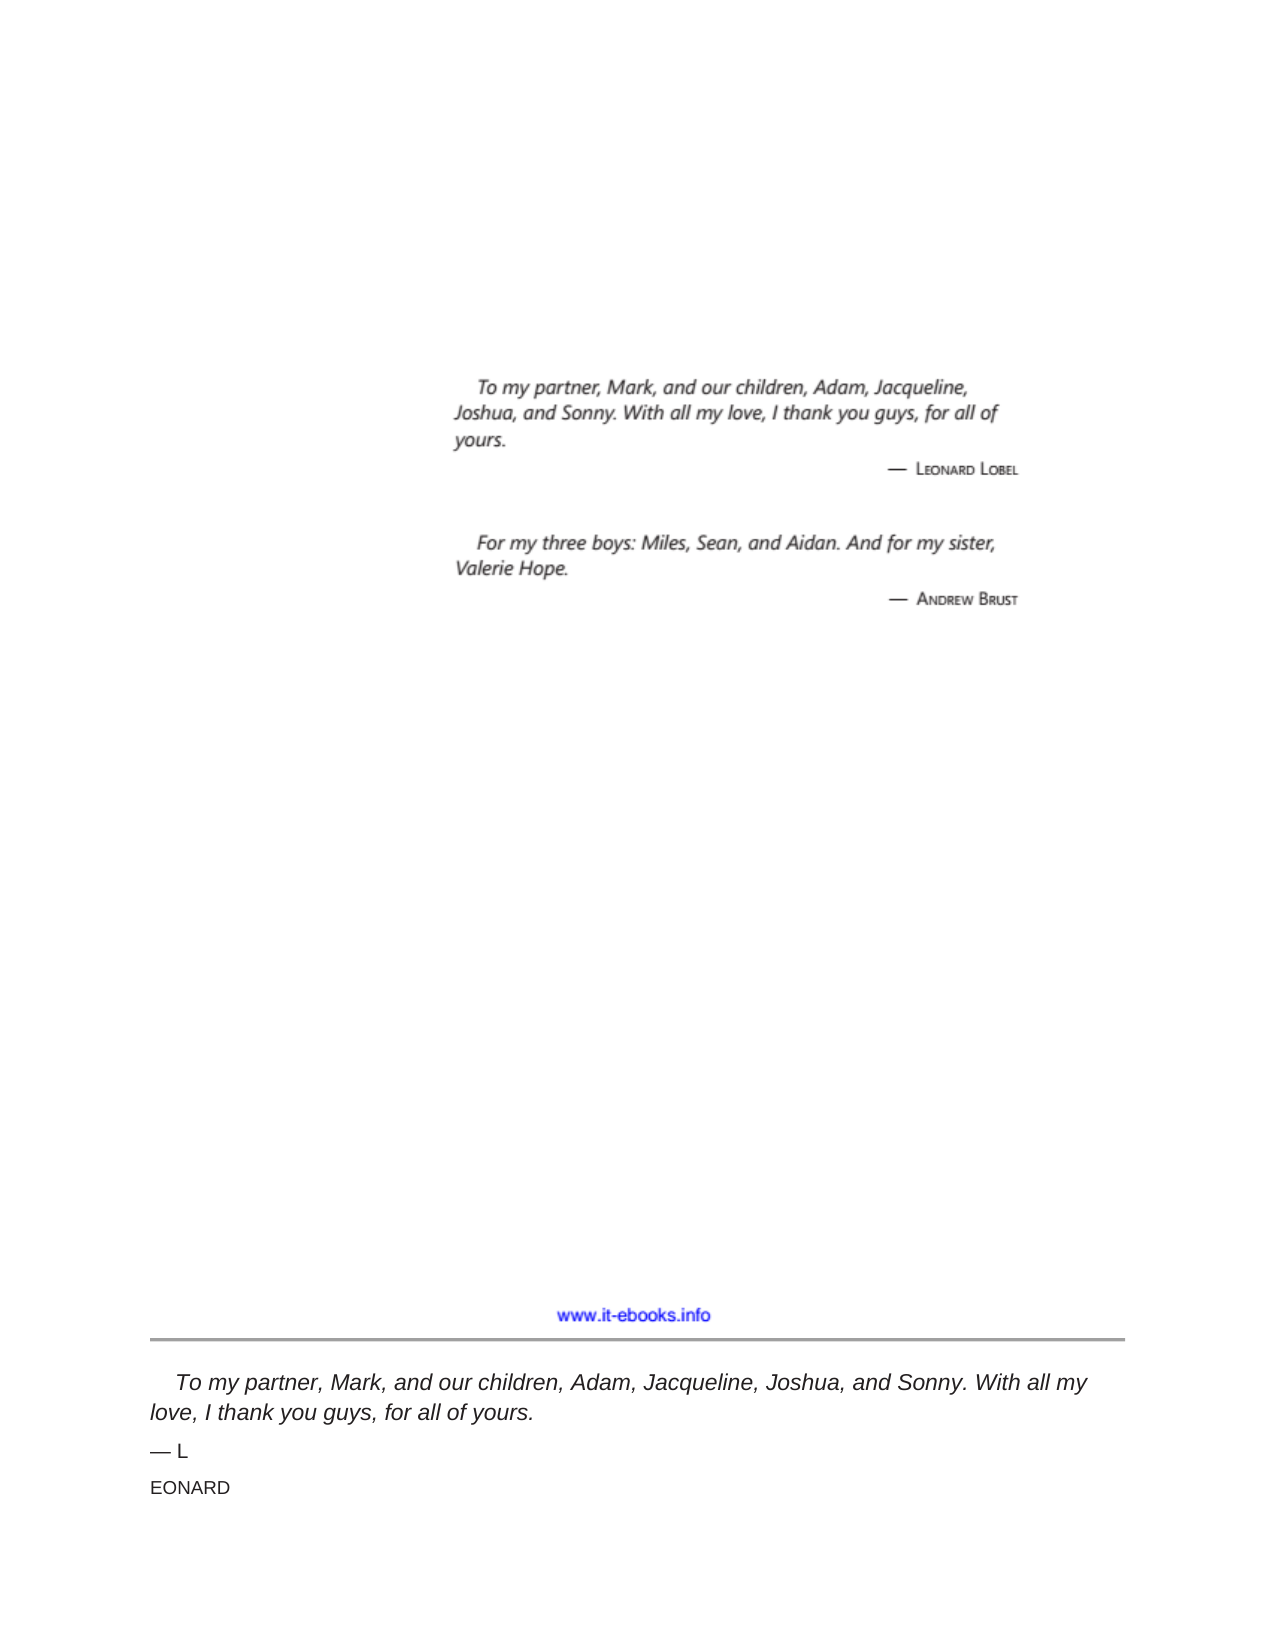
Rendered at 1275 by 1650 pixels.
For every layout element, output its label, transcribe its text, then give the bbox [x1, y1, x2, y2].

text — L [150, 1439, 1125, 1463]
text To my partner, Mark, and our children, Adam, Jacqueline, Joshua, and Sonny. With all my love, I thank you guys, for all of yours. [150, 1368, 1125, 1425]
text EONARD [150, 1477, 1125, 1499]
picture [150, 150, 1121, 1335]
